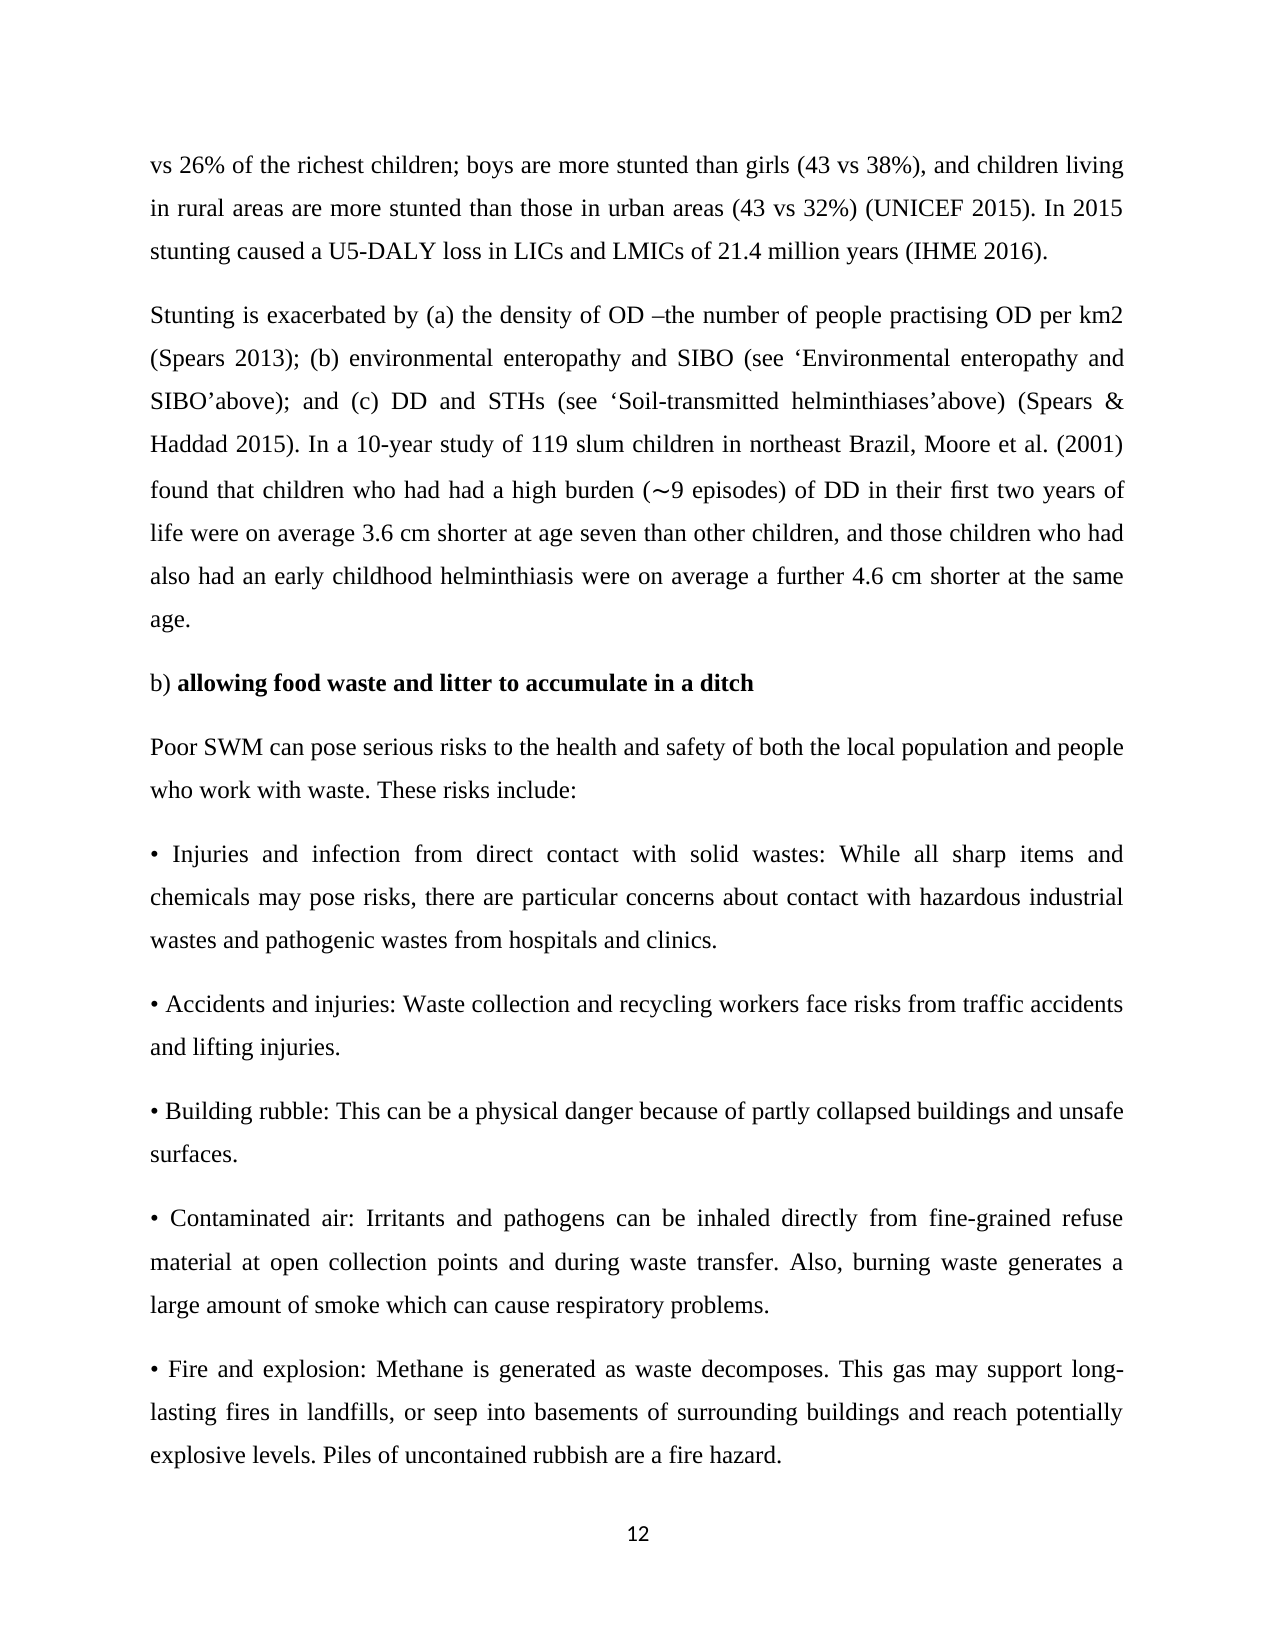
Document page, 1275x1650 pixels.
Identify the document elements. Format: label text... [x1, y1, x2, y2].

text • Fire and explosion: Methane is generated as waste decomposes. This gas may support long-lasting fires in landfills, or seep into basements of surrounding buildings and reach potentially explosive levels. Piles of uncontained rubbish are a fire hazard. [150, 1354, 1125, 1469]
text • Injuries and infection from direct contact with solid wastes: While all sharp items and chemicals may pose risks, there are particular concerns about contact with hazardous industrial wastes and pathogenic wastes from hospitals and clinics. [150, 839, 1125, 954]
text • Contaminated air: Irritants and pathogens can be inhaled directly from fine-grained refuse material at open collection points and during waste transfer. Also, burning waste generates a large amount of smoke which can cause respiratory problems. [150, 1203, 1125, 1318]
text Stunting is exacerbated by (a) the density of OD –the number of people practising OD per km2 (Spears 2013); (b) environmental enteropathy and SIBO (see ‘Environmental enteropathy and SIBO’above); and (c) DD and STHs (see ‘Soil-transmitted helminthiases’above) (Spears & Haddad 2015). In a 10-year study of 119 slum children in northeast Brazil, Moore et al. (2001) found that children who had had a high burden (∼9 episodes) of DD in their ﬁrst two years of life were on average 3.6 cm shorter at age seven than other children, and those children who had also had an early childhood helminthiasis were on average a further 4.6 cm shorter at the same age. [150, 300, 1125, 633]
text b) allowing food waste and litter to accumulate in a ditch [150, 668, 1125, 697]
text • Accidents and injuries: Waste collection and recycling workers face risks from traffic accidents and lifting injuries. [150, 989, 1125, 1061]
text • Building rubble: This can be a physical danger because of partly collapsed buildings and unsafe surfaces. [150, 1096, 1125, 1168]
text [150, 150, 1125, 265]
text Poor SWM can pose serious risks to the health and safety of both the local population and people who work with waste. These risks include: [150, 732, 1125, 804]
